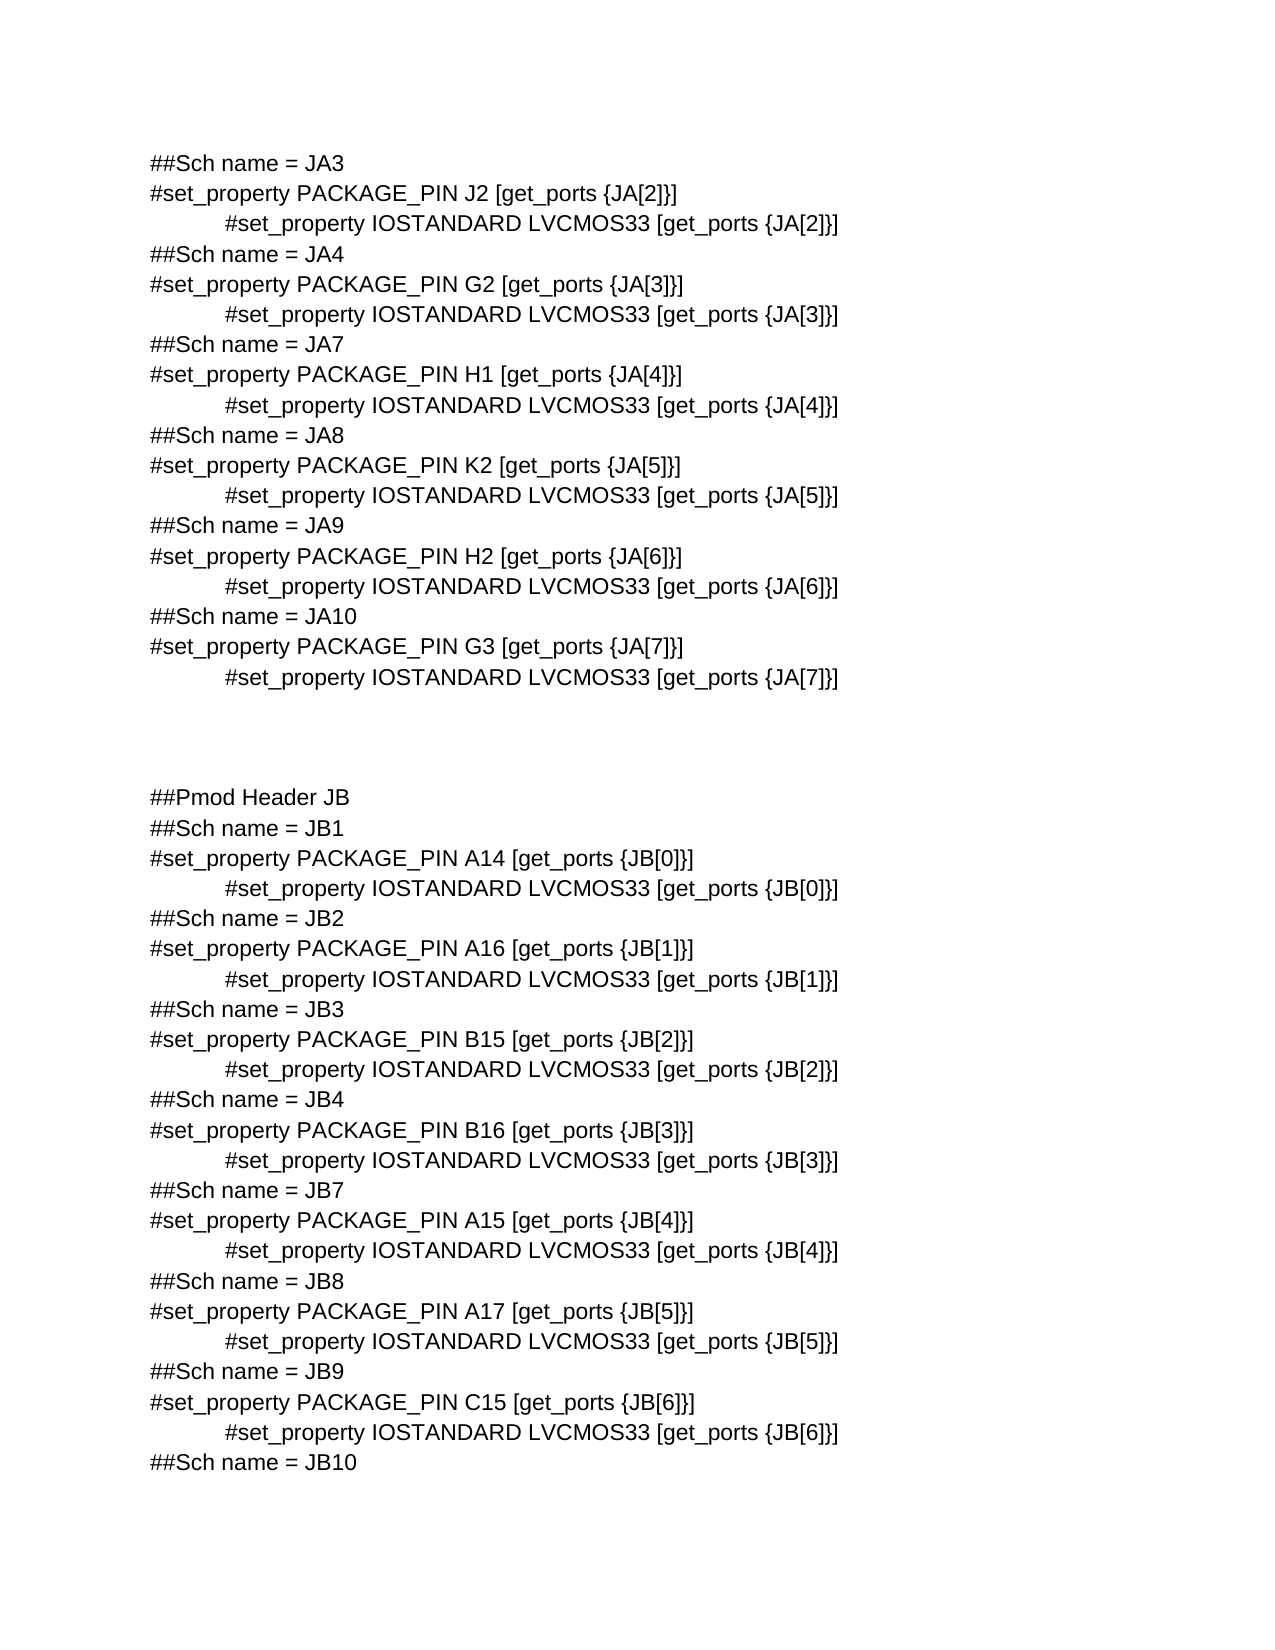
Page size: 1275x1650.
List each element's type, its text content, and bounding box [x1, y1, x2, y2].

text #set_property PACKAGE_PIN C15 [get_ports {JB[6]}] [150, 1388, 1125, 1415]
text #set_property IOSTANDARD LVCMOS33 [get_ports {JA[5]}] [150, 482, 1125, 509]
text #set_property IOSTANDARD LVCMOS33 [get_ports {JA[3]}] [150, 301, 1125, 327]
text #set_property PACKAGE_PIN K2 [get_ports {JA[5]}] [150, 452, 1125, 478]
text #set_property IOSTANDARD LVCMOS33 [get_ports {JB[2]}] [150, 1056, 1125, 1083]
text ##Sch name = JB2 [150, 905, 1125, 932]
text ##Sch name = JB4 [150, 1086, 1125, 1113]
text #set_property PACKAGE_PIN B16 [get_ports {JB[3]}] [150, 1117, 1125, 1143]
text #set_property PACKAGE_PIN B15 [get_ports {JB[2]}] [150, 1026, 1125, 1052]
text #set_property PACKAGE_PIN G3 [get_ports {JA[7]}] [150, 633, 1125, 660]
text ##Pmod Header JB [150, 784, 1125, 811]
text #set_property PACKAGE_PIN A14 [get_ports {JB[0]}] [150, 845, 1125, 871]
text ##Sch name = JA3 [150, 150, 1125, 176]
text #set_property IOSTANDARD LVCMOS33 [get_ports {JB[1]}] [150, 966, 1125, 992]
text #set_property PACKAGE_PIN A16 [get_ports {JB[1]}] [150, 935, 1125, 962]
text ##Sch name = JB3 [150, 996, 1125, 1022]
text #set_property IOSTANDARD LVCMOS33 [get_ports {JB[0]}] [150, 875, 1125, 901]
text #set_property PACKAGE_PIN H2 [get_ports {JA[6]}] [150, 543, 1125, 569]
text ##Sch name = JA7 [150, 331, 1125, 358]
text ##Sch name = JB1 [150, 814, 1125, 841]
text #set_property IOSTANDARD LVCMOS33 [get_ports {JA[2]}] [150, 210, 1125, 237]
text #set_property IOSTANDARD LVCMOS33 [get_ports {JB[4]}] [150, 1237, 1125, 1264]
text ##Sch name = JA9 [150, 512, 1125, 539]
text #set_property IOSTANDARD LVCMOS33 [get_ports {JA[7]}] [150, 663, 1125, 690]
text #set_property IOSTANDARD LVCMOS33 [get_ports {JB[3]}] [150, 1147, 1125, 1173]
text ##Sch name = JA10 [150, 603, 1125, 629]
text ##Sch name = JB7 [150, 1177, 1125, 1203]
text #set_property IOSTANDARD LVCMOS33 [get_ports {JA[6]}] [150, 573, 1125, 599]
text ##Sch name = JB9 [150, 1358, 1125, 1385]
text #set_property PACKAGE_PIN A15 [get_ports {JB[4]}] [150, 1207, 1125, 1234]
text #set_property PACKAGE_PIN H1 [get_ports {JA[4]}] [150, 361, 1125, 388]
text #set_property IOSTANDARD LVCMOS33 [get_ports {JB[5]}] [150, 1328, 1125, 1354]
text ##Sch name = JB8 [150, 1268, 1125, 1294]
text ##Sch name = JB10 [150, 1449, 1125, 1475]
text #set_property IOSTANDARD LVCMOS33 [get_ports {JA[4]}] [150, 392, 1125, 418]
text ##Sch name = JA4 [150, 241, 1125, 267]
text #set_property IOSTANDARD LVCMOS33 [get_ports {JB[6]}] [150, 1419, 1125, 1445]
text #set_property PACKAGE_PIN J2 [get_ports {JA[2]}] [150, 180, 1125, 207]
text #set_property PACKAGE_PIN A17 [get_ports {JB[5]}] [150, 1298, 1125, 1324]
text ##Sch name = JA8 [150, 422, 1125, 448]
text #set_property PACKAGE_PIN G2 [get_ports {JA[3]}] [150, 271, 1125, 297]
